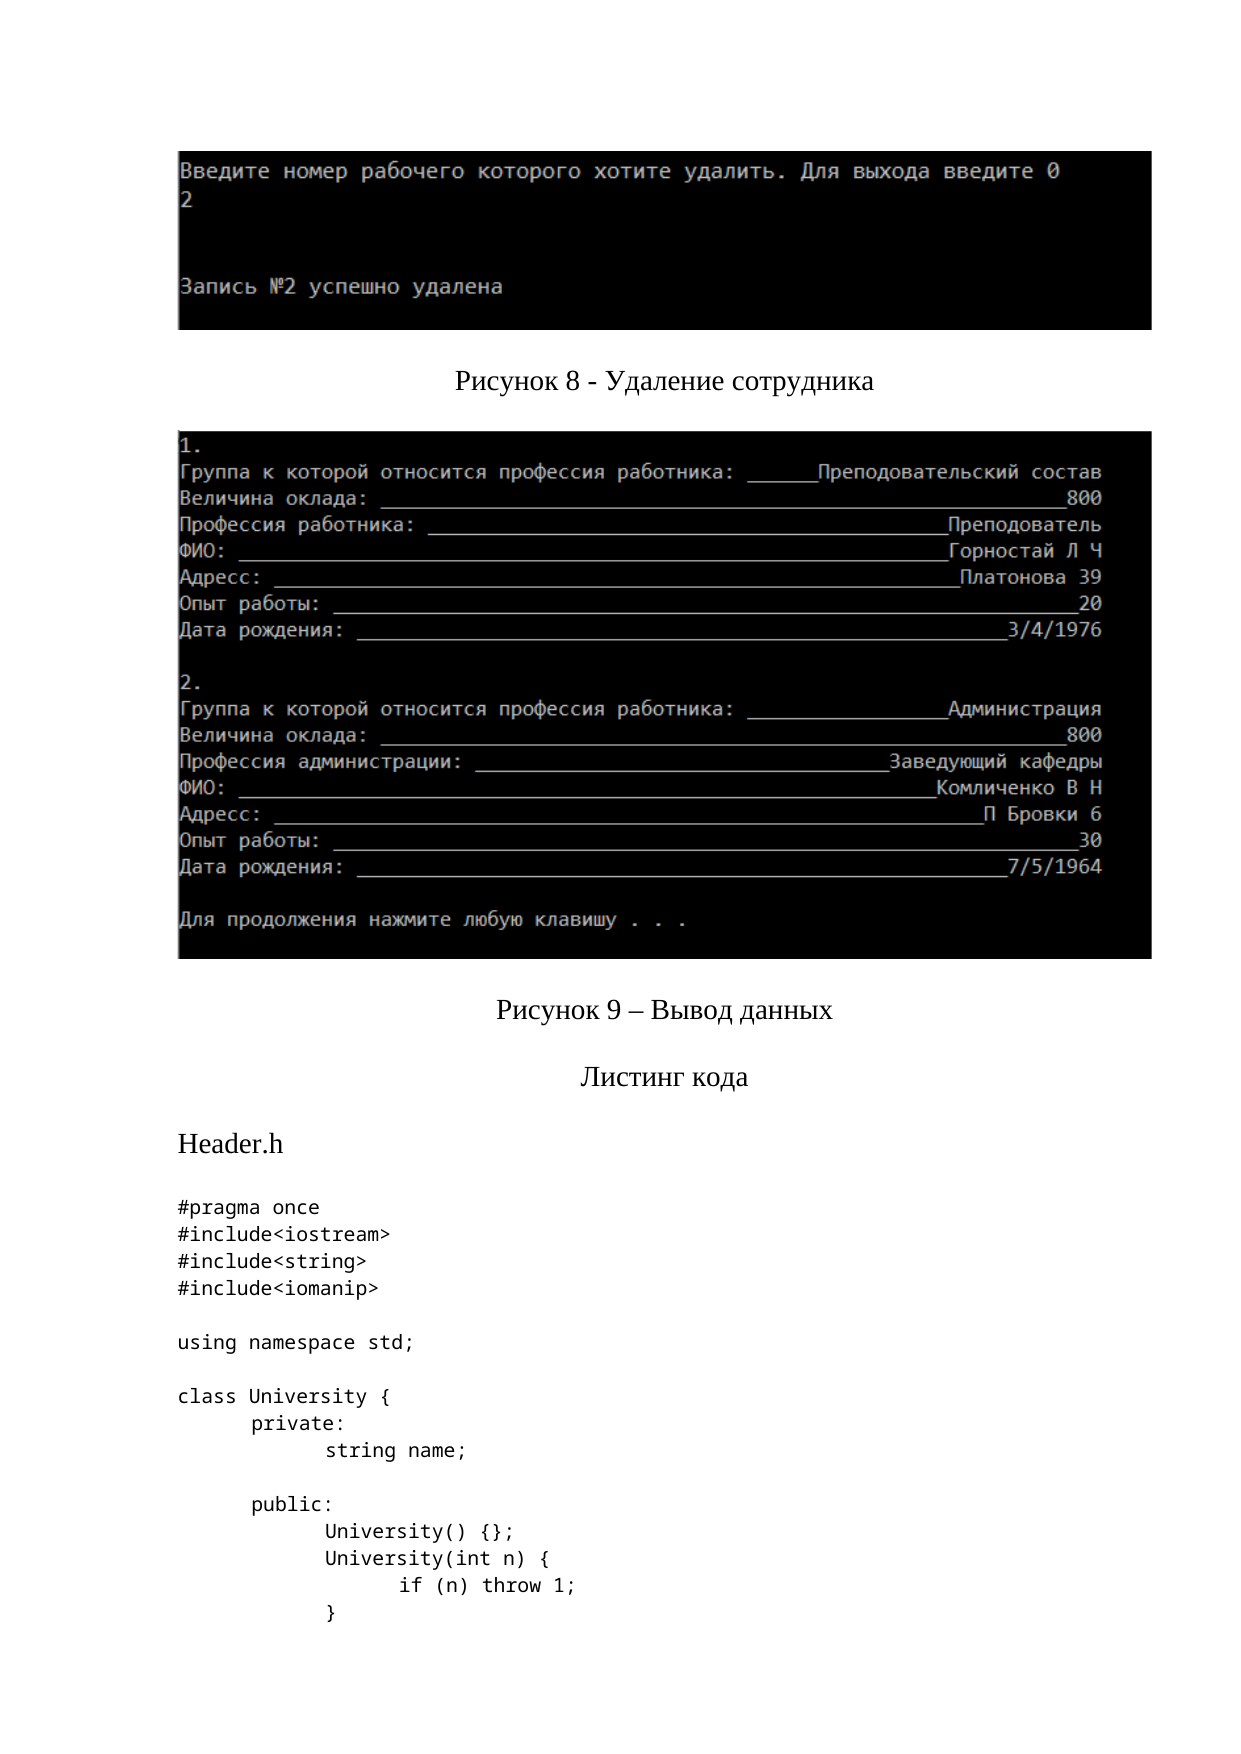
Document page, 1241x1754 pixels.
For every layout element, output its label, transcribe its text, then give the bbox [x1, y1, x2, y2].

text #pragma once [177, 1193, 1152, 1220]
text #include<string> [177, 1247, 1152, 1274]
text class University { [177, 1382, 1152, 1409]
text Рисунок 8 - Удаление сотрудника [177, 363, 1152, 397]
picture [177, 151, 1152, 330]
text University() {}; [177, 1517, 1152, 1544]
text if (n) throw 1; [177, 1571, 1152, 1598]
text using namespace std; [177, 1328, 1152, 1355]
text public: [177, 1490, 1152, 1517]
text Листинг кода [177, 1059, 1152, 1093]
picture [177, 430, 1152, 959]
text #include<iostream> [177, 1220, 1152, 1247]
text } [177, 1598, 1152, 1625]
text Header.h [177, 1126, 1152, 1160]
text Рисунок 9 – Вывод данных [177, 992, 1152, 1026]
text University(int n) { [177, 1544, 1152, 1571]
text string name; [177, 1436, 1152, 1463]
text #include<iomanip> [177, 1274, 1152, 1301]
text private: [177, 1409, 1152, 1436]
